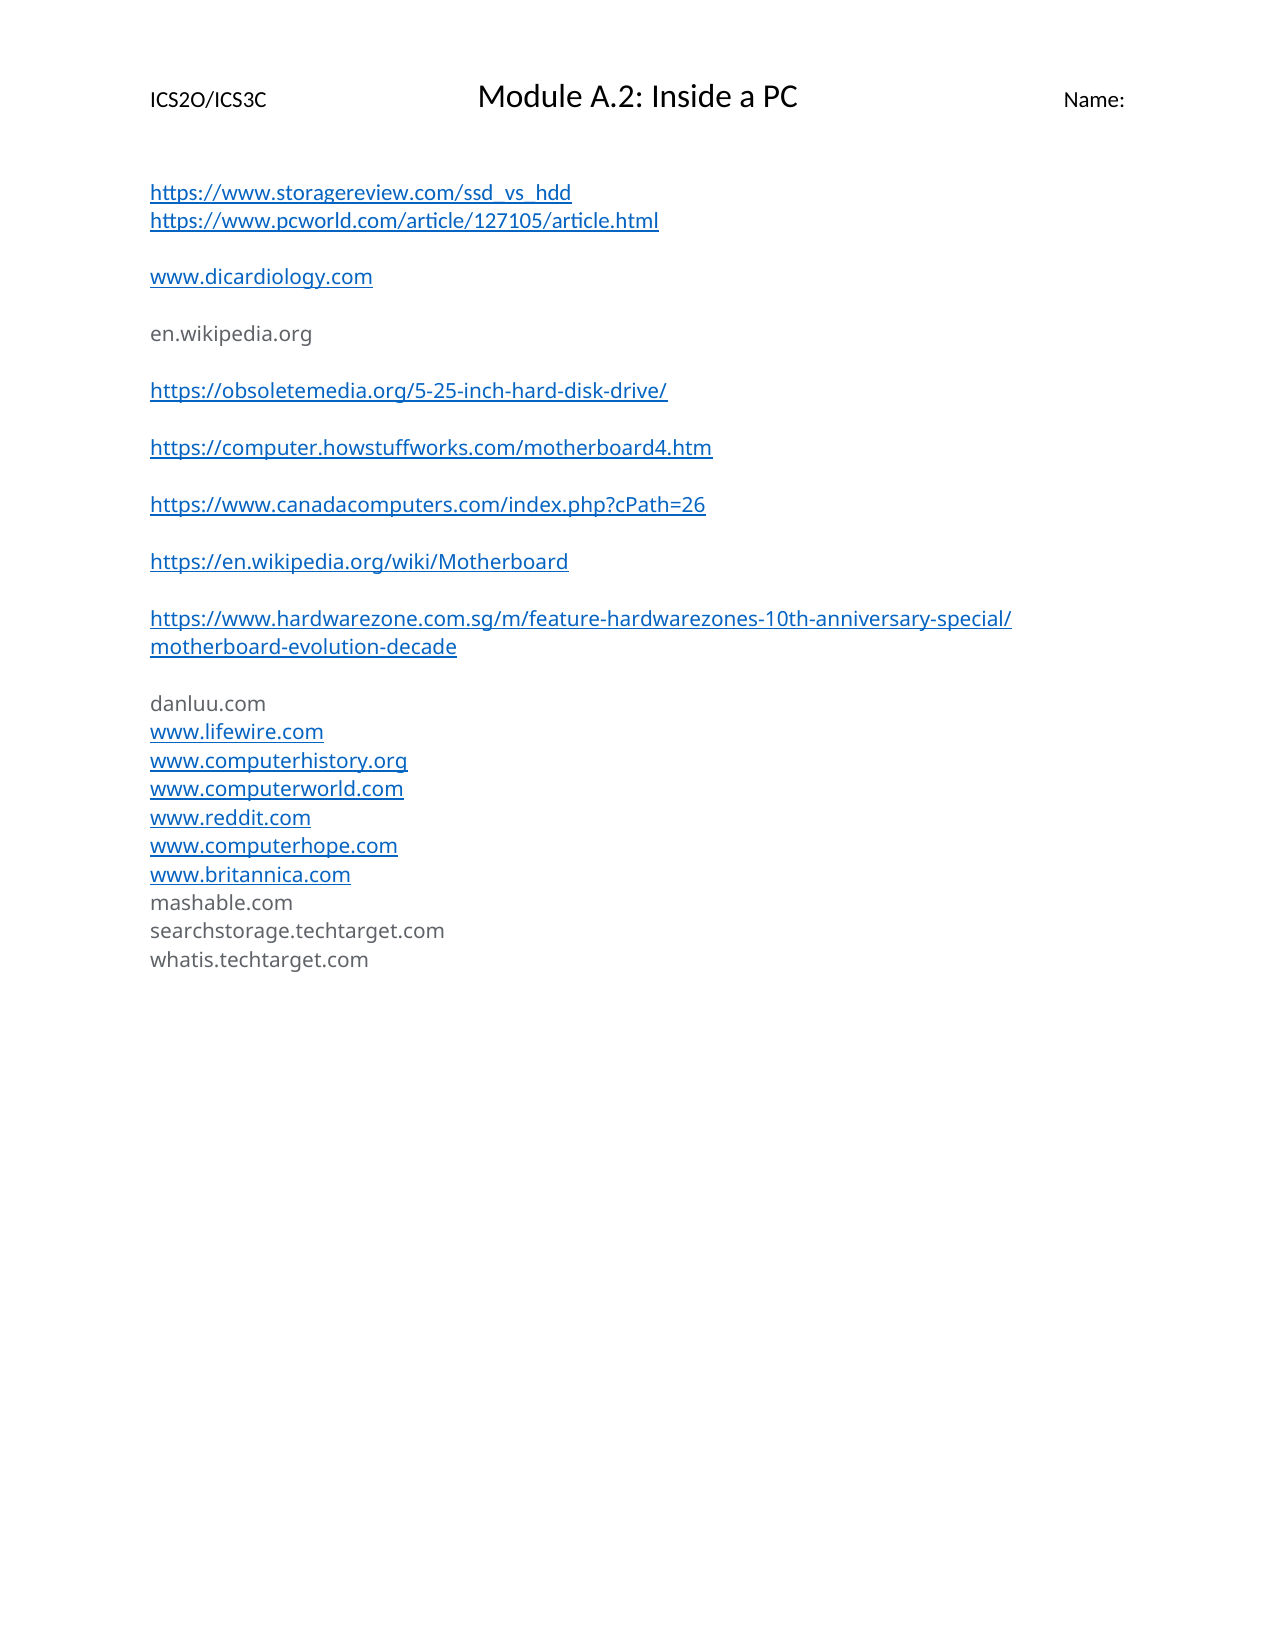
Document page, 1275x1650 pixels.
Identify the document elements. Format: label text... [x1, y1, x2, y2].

text www.lifewire.com [150, 717, 1125, 746]
text www.reddit.com [150, 803, 1125, 831]
text https://www.canadacomputers.com/index.php?cPath=26 [150, 490, 1125, 518]
text whatis.techtarget.com [150, 945, 1125, 973]
text danluu.com [150, 689, 1125, 717]
text www.computerhope.com [150, 831, 1125, 860]
text https://obsoletemedia.org/5-25-inch-hard-disk-drive/ [150, 376, 1125, 405]
text www.dicardiology.com [150, 262, 1125, 291]
text www.britannica.com [150, 860, 1125, 888]
text https://computer.howstuffworks.com/motherboard4.htm [150, 433, 1125, 462]
text https://www.hardwarezone.com.sg/m/feature-hardwarezones-10th-anniversary-special/motherboard-evolution-decade [150, 604, 1125, 661]
text https://en.wikipedia.org/wiki/Motherboard [150, 547, 1125, 575]
text https://www.pcworld.com/article/127105/article.html [150, 206, 1125, 234]
text https://www.storagereview.com/ssd_vs_hdd [150, 178, 1125, 206]
text mashable.com [150, 888, 1125, 917]
text en.wikipedia.org [150, 319, 1125, 348]
text www.computerhistory.org www.computerworld.com [150, 746, 1125, 803]
text searchstorage.techtarget.com [150, 917, 1125, 945]
